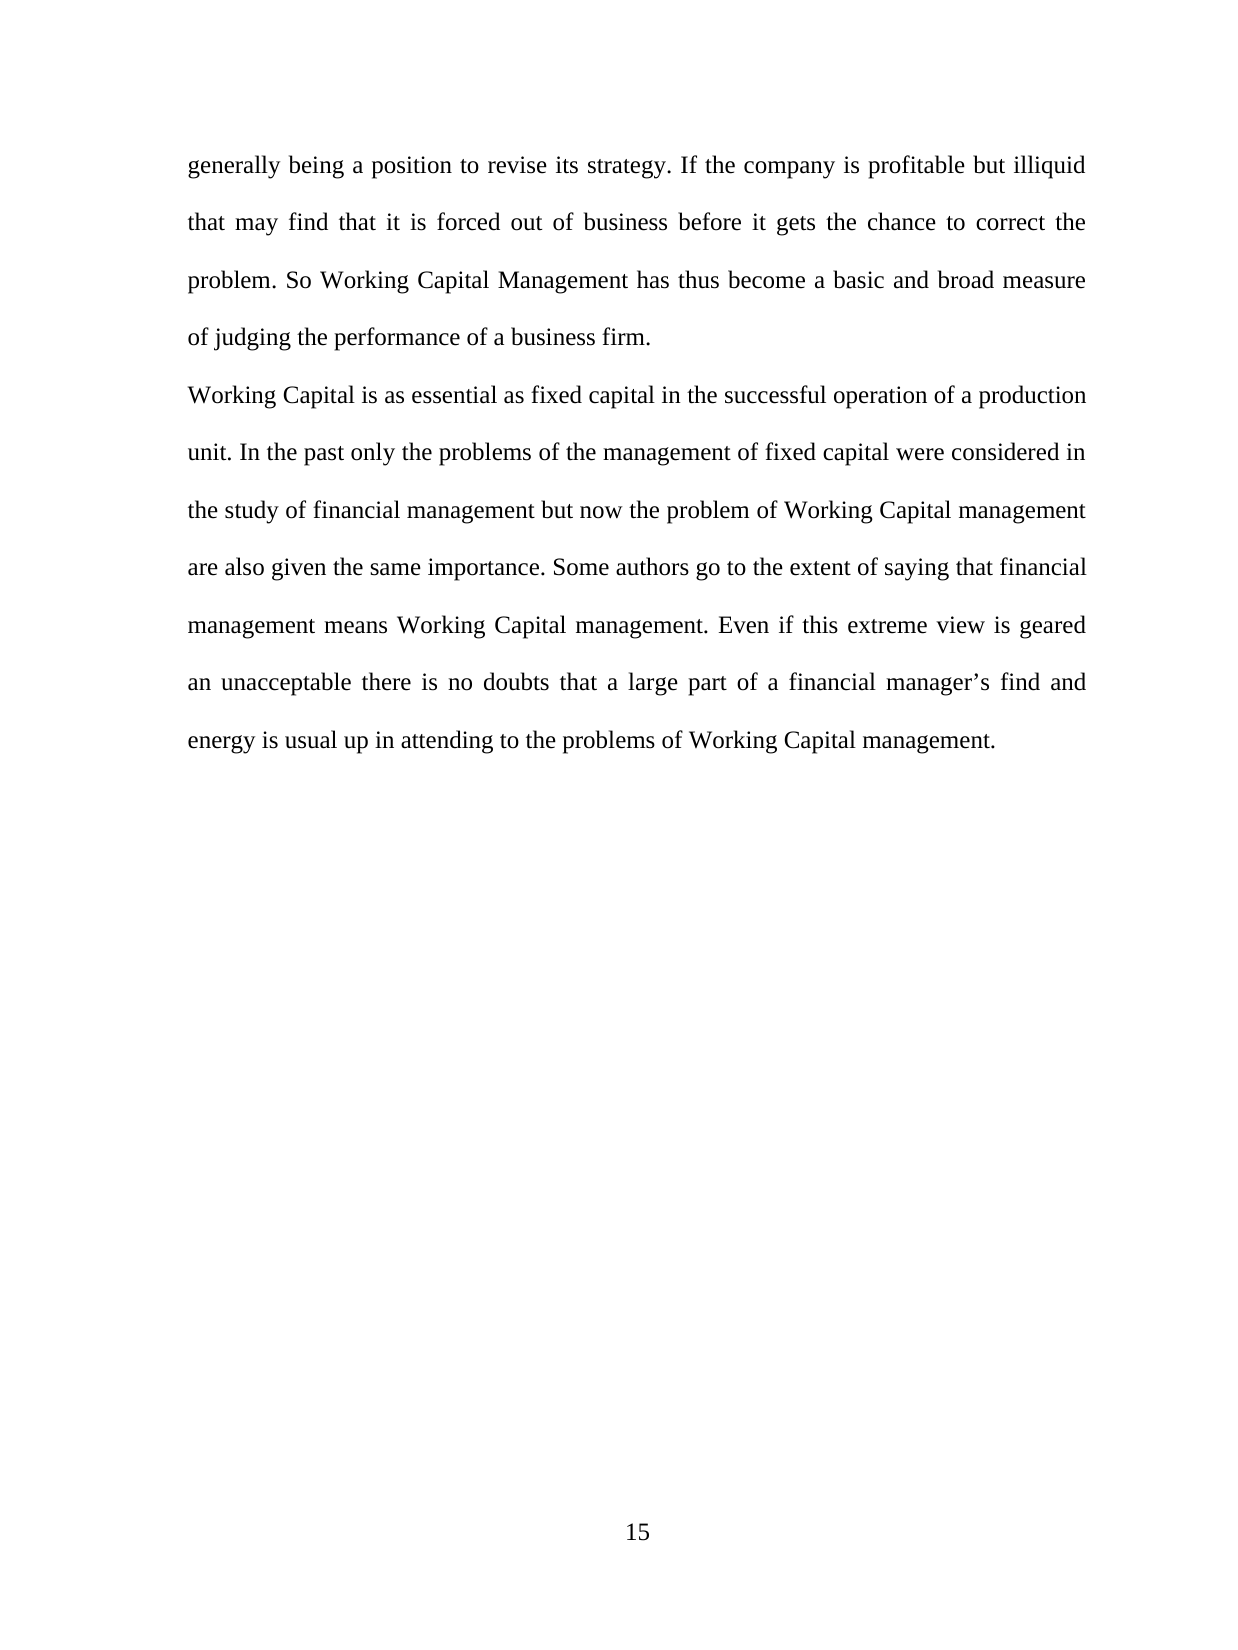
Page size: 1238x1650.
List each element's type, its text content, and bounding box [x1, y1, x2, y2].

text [187, 150, 1087, 351]
text Working Capital is as essential as fixed capital in the successful operation of a production unit. In the past only the problems of the management of fixed capital were considered in the study of financial management but now the problem of Working Capital management are also given the same importance. Some authors go to the extent of saying that financial management means Working Capital management. Even if this extreme view is geared an unacceptable there is no doubts that a large part of a financial manager’s find and energy is usual up in attending to the problems of Working Capital management. [187, 380, 1087, 754]
